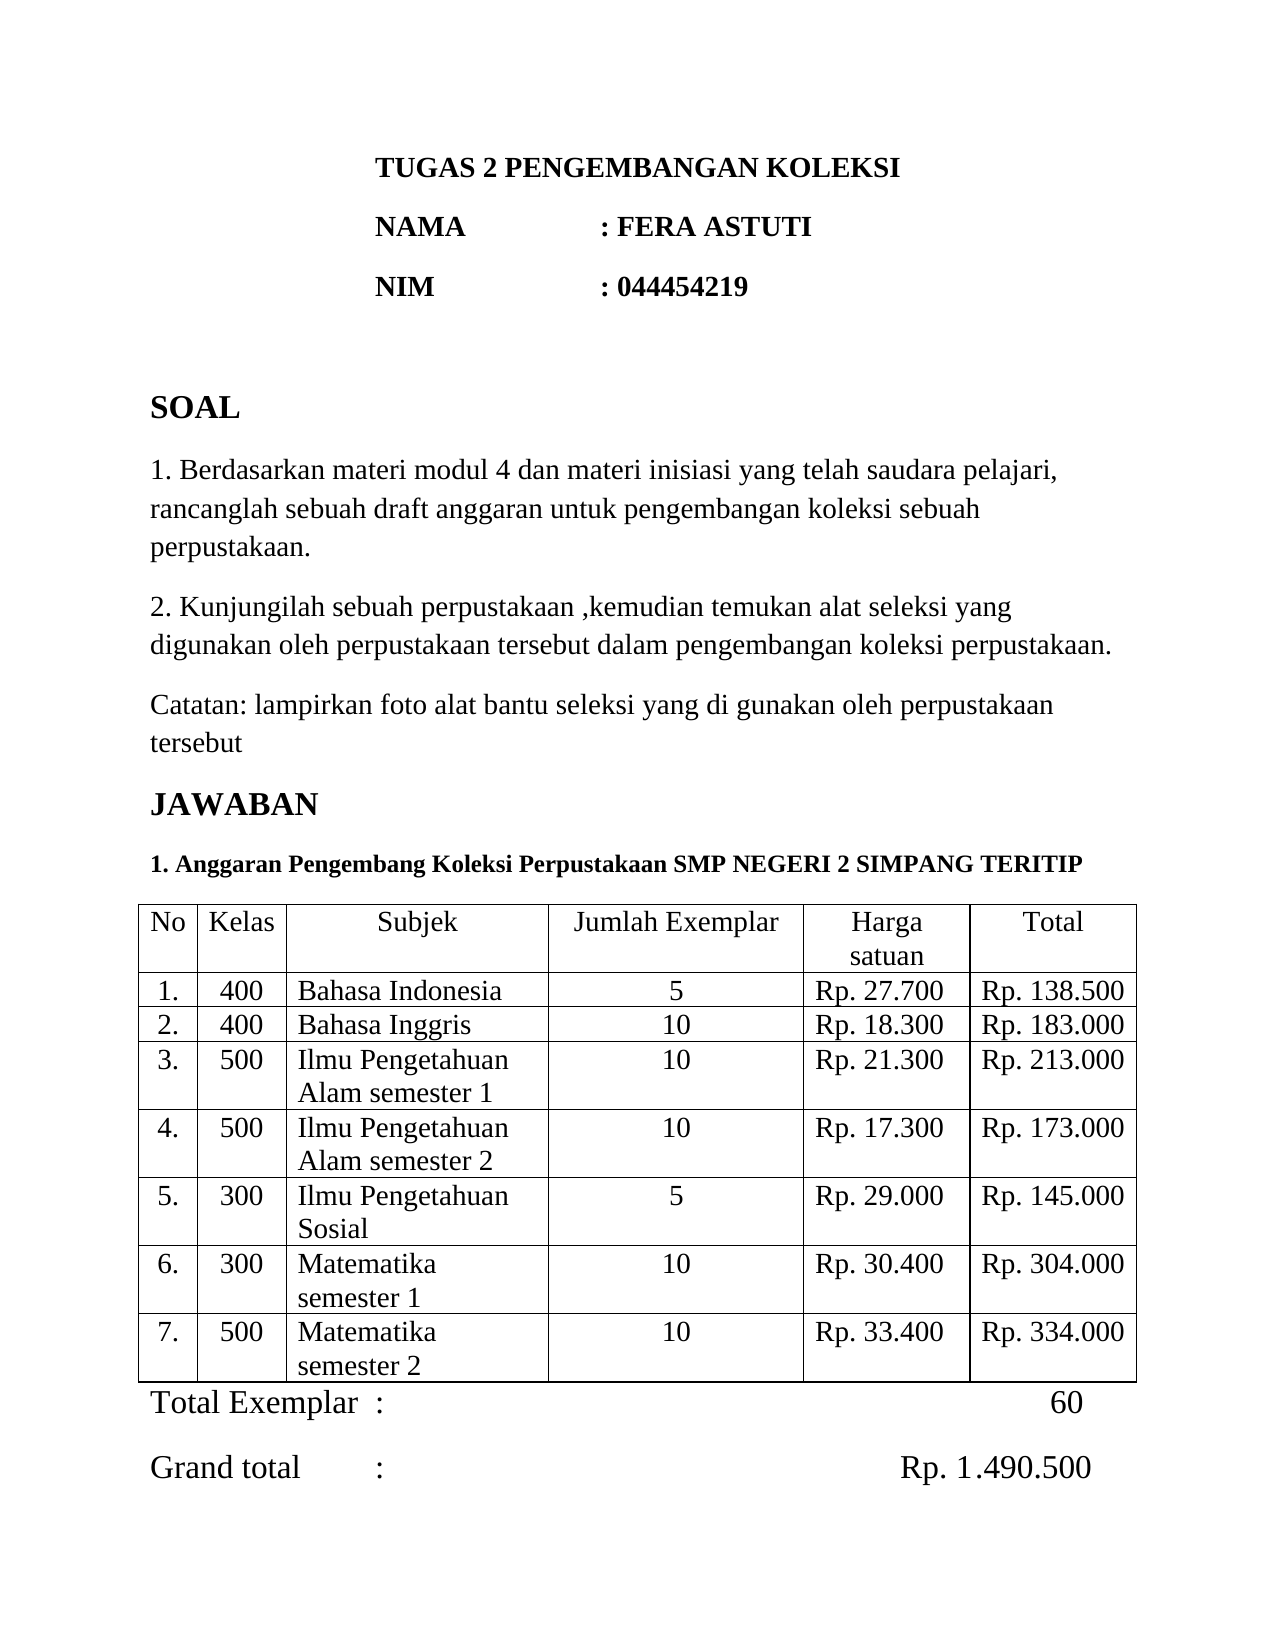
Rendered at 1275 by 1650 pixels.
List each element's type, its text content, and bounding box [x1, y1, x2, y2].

table_cell Rp. 304.000 [971, 1246, 1136, 1313]
table_cell 5 [549, 1178, 803, 1245]
table_cell Rp. 173.000 [971, 1110, 1136, 1177]
table_cell Ilmu Pengetahuan Sosial [287, 1178, 548, 1245]
table_cell Rp. 33.400 [804, 1314, 969, 1381]
table_cell Ilmu Pengetahuan Alam semester 2 [287, 1110, 548, 1177]
text NIM : 044454219 [300, 269, 1125, 302]
table_cell 4. [139, 1110, 197, 1177]
table_cell 300 [198, 1246, 286, 1313]
table_cell Matematika semester 1 [287, 1246, 548, 1313]
text Grand total : Rp. 1 .490.500 [150, 1447, 1125, 1486]
text JAWABAN [150, 785, 1125, 823]
table_cell 400 [198, 973, 286, 1006]
table_cell 1. [139, 973, 197, 1006]
table_cell Ilmu Pengetahuan Alam semester 1 [287, 1042, 548, 1109]
text SOAL [150, 387, 1125, 426]
table_header Subjek [287, 905, 548, 972]
table_cell 300 [198, 1178, 286, 1245]
table_cell 10 [549, 1110, 803, 1177]
table_header Kelas [198, 905, 286, 972]
table_cell 2. [139, 1007, 197, 1041]
table_cell Rp. 138.500 [971, 973, 1136, 1006]
table_cell Rp. 334.000 [971, 1314, 1136, 1381]
table_cell Bahasa Indonesia [287, 973, 548, 1006]
table_cell Rp. 17.300 [804, 1110, 969, 1177]
table_cell 10 [549, 1042, 803, 1109]
table_cell 500 [198, 1042, 286, 1109]
table_cell 10 [549, 1314, 803, 1381]
table_header No [139, 905, 197, 972]
table_header Jumlah Exemplar [549, 905, 803, 972]
text NAMA : FERA ASTUTI [300, 209, 1125, 243]
table_cell 6. [139, 1246, 197, 1313]
table_cell Bahasa Inggris [287, 1007, 548, 1041]
table_cell Rp. 27.700 [804, 973, 969, 1006]
table_header Harga satuan [804, 905, 969, 972]
text Catatan: lampirkan foto alat bantu seleksi yang di gunakan oleh perpustakaan tersebut [150, 687, 1125, 759]
table_cell 5 [549, 973, 803, 1006]
table_cell Rp. 183.000 [971, 1007, 1136, 1041]
text Total Exemplar : 60 [150, 1383, 1125, 1421]
table_cell 5. [139, 1178, 197, 1245]
table_header Total [971, 905, 1136, 972]
table_cell Rp. 213.000 [971, 1042, 1136, 1109]
table_cell 10 [549, 1246, 803, 1313]
table_cell Matematika semester 2 [287, 1314, 548, 1381]
table_cell 3. [139, 1042, 197, 1109]
text TUGAS 2 PENGEMBANGAN KOLEKSI [300, 150, 1125, 183]
table_cell 7. [139, 1314, 197, 1381]
text 1. Berdasarkan materi modul 4 dan materi inisiasi yang telah saudara pelajari, rancanglah sebuah draft anggaran untuk pengembangan koleksi sebuah perpustakaan. [150, 452, 1125, 563]
table_cell 500 [198, 1314, 286, 1381]
text 1. Anggaran Pengembang Koleksi Perpustakaan SMP NEGERI 2 SIMPANG TERITIP [150, 849, 1125, 878]
table_cell Rp. 18.300 [804, 1007, 969, 1041]
table_cell 10 [549, 1007, 803, 1041]
table_cell Rp. 145.000 [971, 1178, 1136, 1245]
table_cell 400 [198, 1007, 286, 1041]
table_cell 500 [198, 1110, 286, 1177]
table_cell Rp. 21.300 [804, 1042, 969, 1109]
table_cell Rp. 30.400 [804, 1246, 969, 1313]
text 2. Kunjungilah sebuah perpustakaan ,kemudian temukan alat seleksi yang digunakan oleh perpustakaan tersebut dalam pengembangan koleksi perpustakaan. [150, 589, 1125, 661]
table_cell Rp. 29.000 [804, 1178, 969, 1245]
